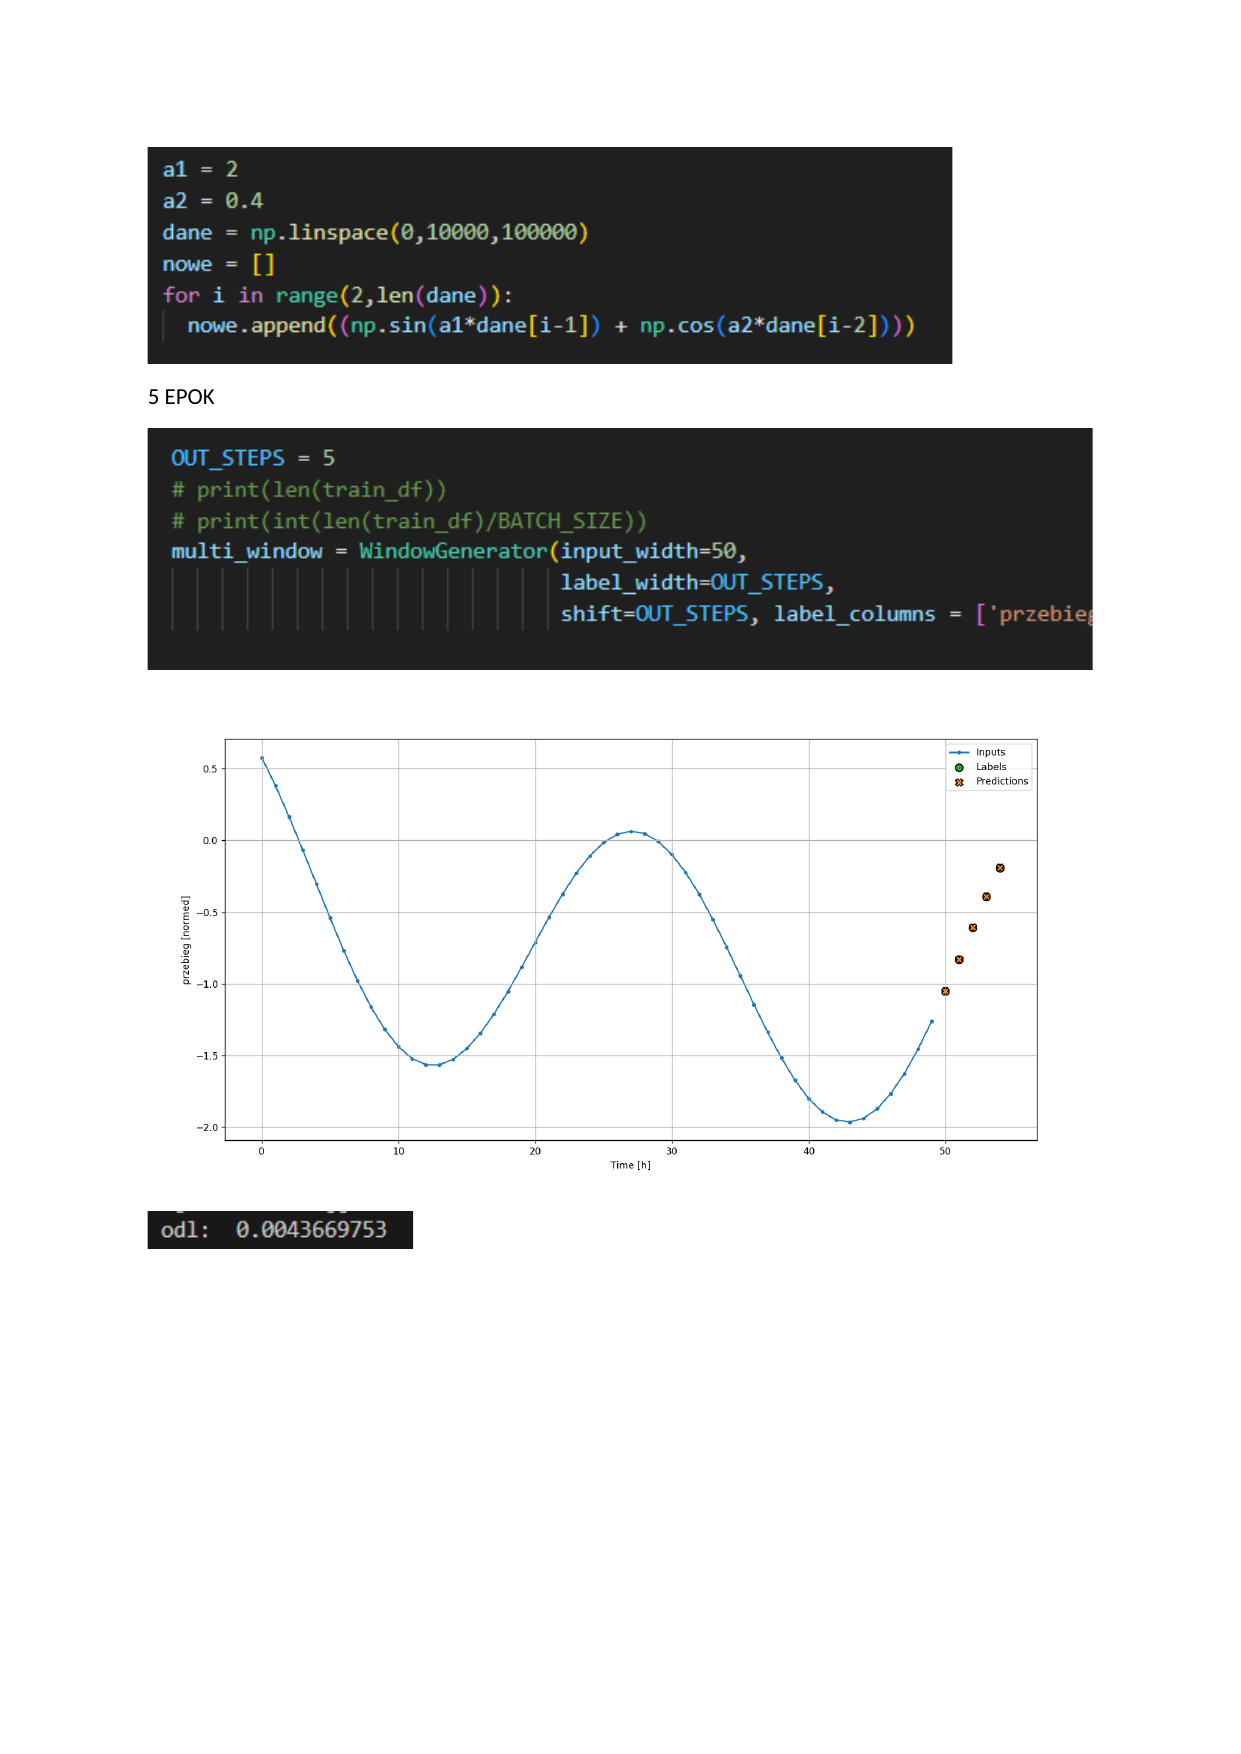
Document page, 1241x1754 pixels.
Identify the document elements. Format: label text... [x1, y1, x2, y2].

picture [147, 147, 953, 364]
text 5 EPOK [148, 382, 1093, 410]
picture [147, 688, 1093, 1193]
picture [147, 428, 1093, 670]
picture [147, 1211, 414, 1249]
